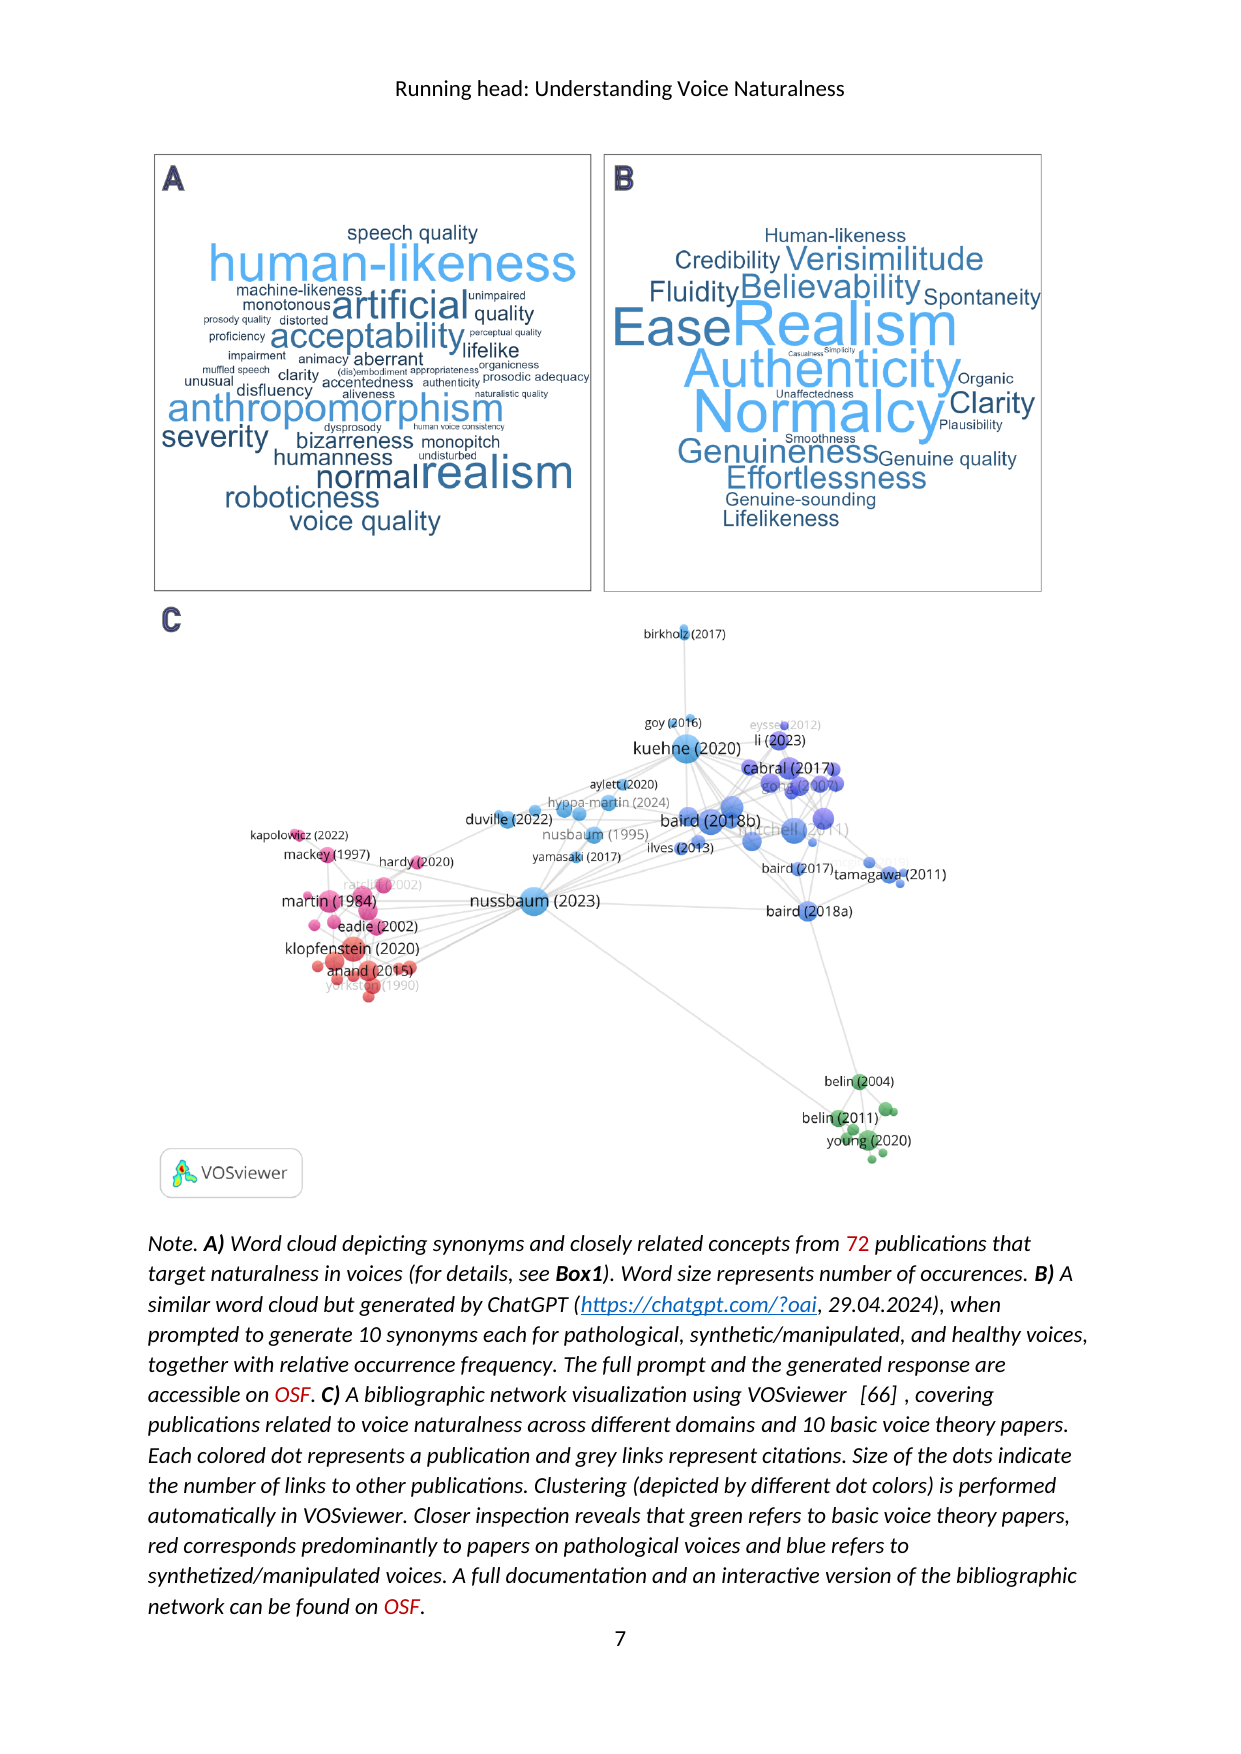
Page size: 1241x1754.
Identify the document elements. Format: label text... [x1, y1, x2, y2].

picture [147, 147, 1048, 1211]
text Note. A) Word cloud depicting synonyms and closely related concepts from 72 publications that target naturalness in voices (for details, see Box1). Word size represents number of occurences. B) A similar word cloud but generated by ChatGPT (https://chatgpt.com/?oai, 29.04.2024), when prompted to generate 10 synonyms each for pathological, synthetic/manipulated, and healthy voices, together with relative occurrence frequency. The full prompt and the generated response are accessible on OSF. C) A bibliographic network visualization using VOSviewer , covering publications related to voice naturalness across different domains and 10 basic voice theory papers. Each colored dot represents a publication and grey links represent citations. Size of the dots indicate the number of links to other publications. Clustering (depicted by different dot colors) is performed automatically in VOSviewer. Closer inspection reveals that green refers to basic voice theory papers, red corresponds predominantly to papers on pathological voices and blue refers to synthetized/manipulated voices. A full documentation and an interactive version of the bibliographic network can be found on OSF. [148, 1229, 1093, 1620]
